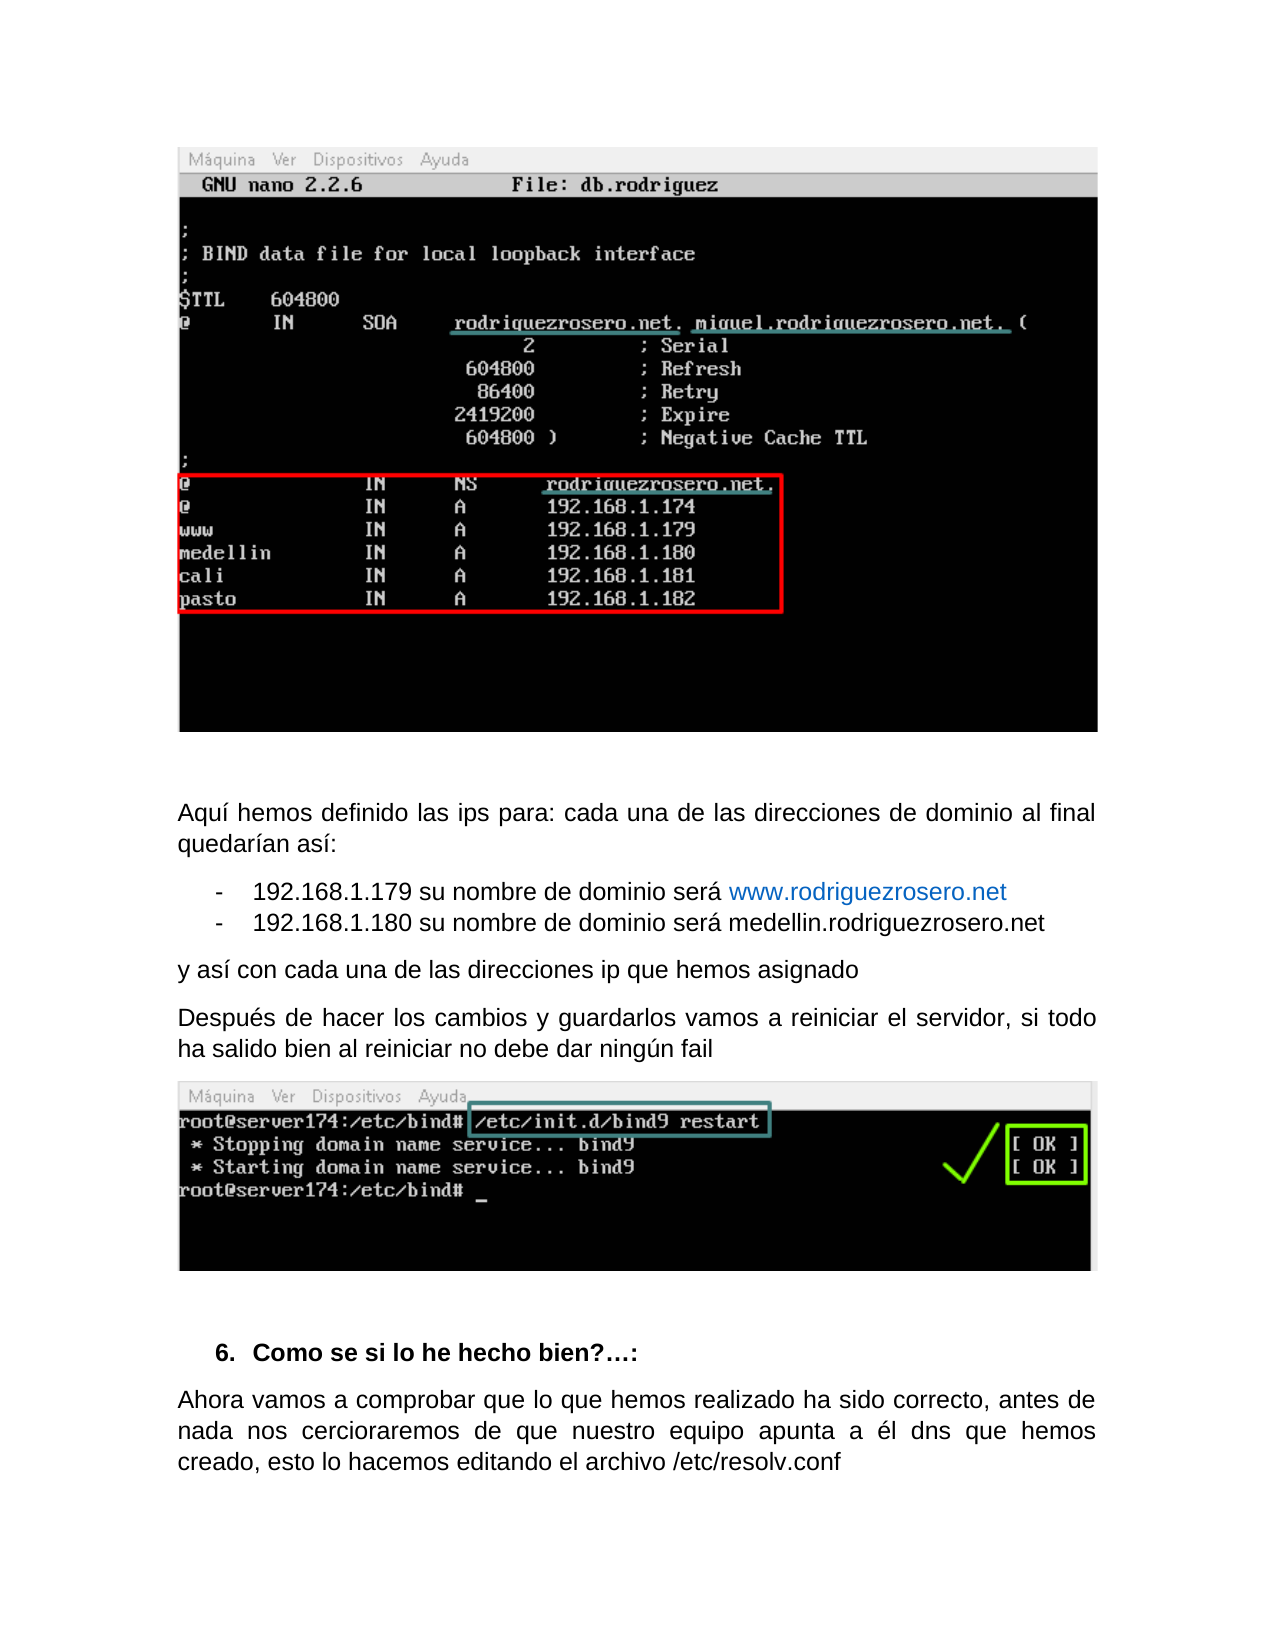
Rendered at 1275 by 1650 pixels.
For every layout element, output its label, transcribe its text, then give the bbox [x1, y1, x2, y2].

text Después de hacer los cambios y guardarlos vamos a reiniciar el servidor, si todo ha salido bien al reiniciar no debe dar ningún fail [177, 1003, 1098, 1063]
picture [177, 147, 1098, 732]
text Ahora vamos a comprobar que lo que hemos realizado ha sido correcto, antes de nada nos cercioraremos de que nuestro equipo apunta a él dns que hemos creado, esto lo hacemos editando el archivo /etc/resolv.conf [177, 1385, 1098, 1476]
picture [177, 1081, 1098, 1271]
text Aquí hemos definido las ips para: cada una de las direcciones de dominio al final quedarían así: [177, 798, 1098, 858]
text y así con cada una de las direcciones ip que hemos asignado [177, 955, 1098, 984]
list 192.168.1.179 su nombre de dominio será www.rodriguezrosero.net [215, 877, 1098, 905]
list 192.168.1.180 su nombre de dominio será medellin.rodriguezrosero.net [215, 908, 1098, 936]
list Como se si lo he hecho bien?…: [215, 1338, 1098, 1366]
